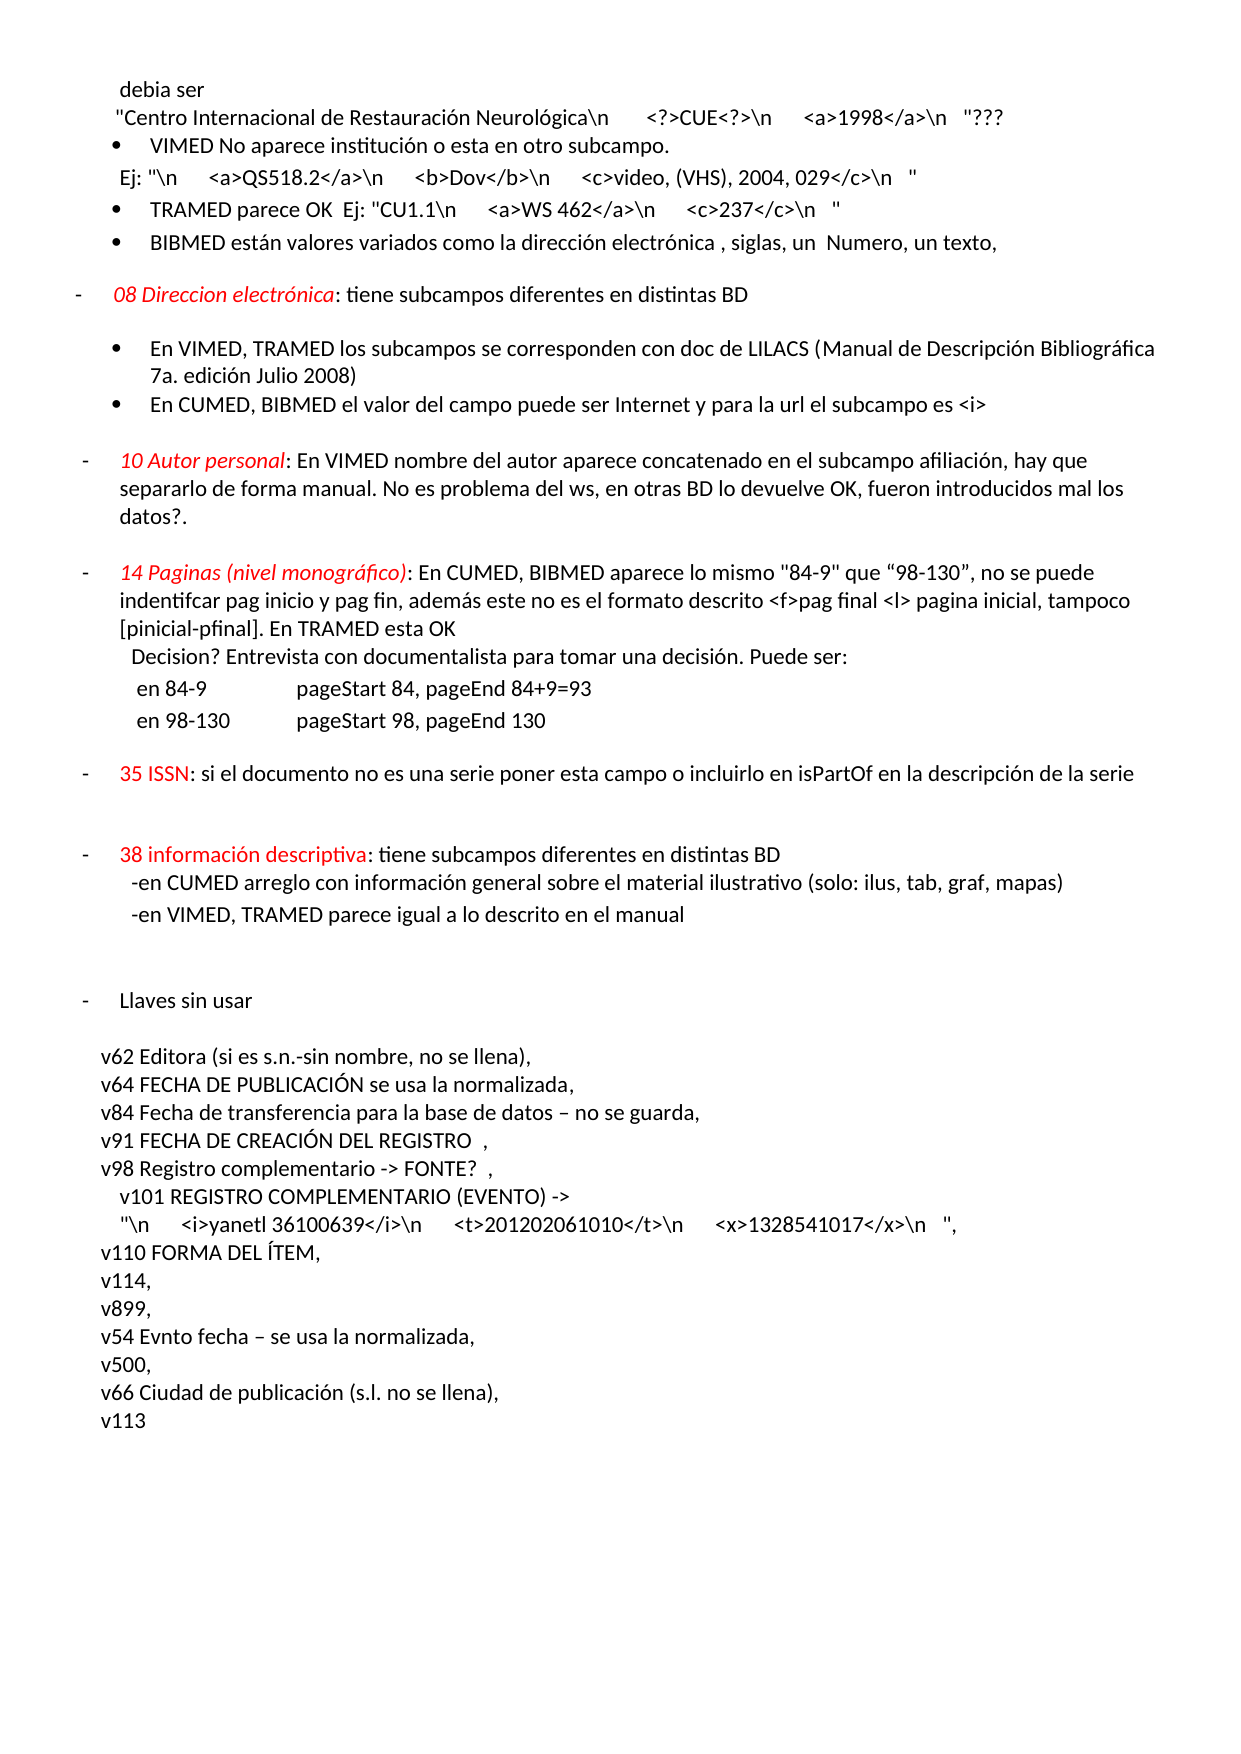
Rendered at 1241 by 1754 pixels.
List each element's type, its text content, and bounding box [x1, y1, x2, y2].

text v62 Editora (si es s.n.-sin nombre, no se llena), [101, 1042, 1165, 1070]
text v113 [101, 1406, 1165, 1434]
text v114, [101, 1266, 1165, 1294]
list TRAMED parece OK Ej: "CU1.1\n <a>WS 462</a>\n <c>237</c>\n " [112, 195, 1165, 223]
text v84 Fecha de transferencia para la base de datos – no se guarda, [101, 1098, 1165, 1126]
list en 98-130 pageStart 98, pageEnd 130 [131, 706, 1165, 734]
text Ej: "\n <a>QS518.2</a>\n <b>Dov</b>\n <c>video, (VHS), 2004, 029</c>\n " [119, 163, 1165, 191]
list VIMED No aparece institución o esta en otro subcampo. [112, 131, 1165, 159]
list En VIMED, TRAMED los subcampos se corresponden con doc de LILACS (Manual de Descripción Bibliográfica 7a. edición Julio 2008) [112, 334, 1165, 390]
list 14 Paginas (nivel monográfico): En CUMED, BIBMED aparece lo mismo "84-9" que “98-130”, no se puede indentifcar pag inicio y pag fin, además este no es el formato descrito <f>pag final <l> pagina inicial, tampoco [pinicial-pfinal]. En TRAMED esta OK [82, 558, 1165, 642]
text "Centro Internacional de Restauración Neurológica\n <?>CUE<?>\n <a>1998</a>\n "??? [104, 103, 1165, 131]
text v64 FECHA DE PUBLICACIÓN se usa la normalizada, [101, 1070, 1165, 1098]
list en 84-9 pageStart 84, pageEnd 84+9=93 [131, 674, 1165, 702]
text v91 FECHA DE CREACIÓN DEL REGISTRO , [101, 1126, 1165, 1154]
text v110 FORMA DEL ÍTEM, [101, 1238, 1165, 1266]
list 38 información descriptiva: tiene subcampos diferentes en distintas BD [82, 840, 1165, 868]
text v54 Evnto fecha – se usa la normalizada, [101, 1322, 1165, 1350]
text v500, [101, 1350, 1165, 1378]
text - 08 Direccion electrónica: tiene subcampos diferentes en distintas BD [75, 281, 1165, 309]
list Decision? Entrevista con documentalista para tomar una decisión. Puede ser: [131, 642, 1165, 670]
text v101 REGISTRO COMPLEMENTARIO (EVENTO) -> [119, 1182, 1165, 1210]
list 10 Autor personal: En VIMED nombre del autor aparece concatenado en el subcampo afiliación, hay que separarlo de forma manual. No es problema del ws, en otras BD lo devuelve OK, fueron introducidos mal los datos?. [82, 446, 1165, 530]
list -en VIMED, TRAMED parece igual a lo descrito en el manual [131, 901, 1165, 928]
text v899, [101, 1294, 1165, 1322]
text "\n <i>yanetl 36100639</i>\n <t>201202061010</t>\n <x>1328541017</x>\n ", [119, 1210, 1165, 1238]
list 35 ISSN: si el documento no es una serie poner esta campo o incluirlo en isPartOf en la descripción de la serie [82, 759, 1165, 787]
list BIBMED están valores variados como la dirección electrónica , siglas, un Numero, un texto, [112, 228, 1165, 256]
text v98 Registro complementario -> FONTE? , [101, 1154, 1165, 1182]
text v66 Ciudad de publicación (s.l. no se llena), [101, 1378, 1165, 1406]
list -en CUMED arreglo con información general sobre el material ilustrativo (solo: ilus, tab, graf, mapas) [131, 868, 1165, 896]
text debia ser [119, 75, 1165, 103]
list En CUMED, BIBMED el valor del campo puede ser Internet y para la url el subcampo es <i> [112, 390, 1165, 418]
list Llaves sin usar [82, 986, 1165, 1014]
